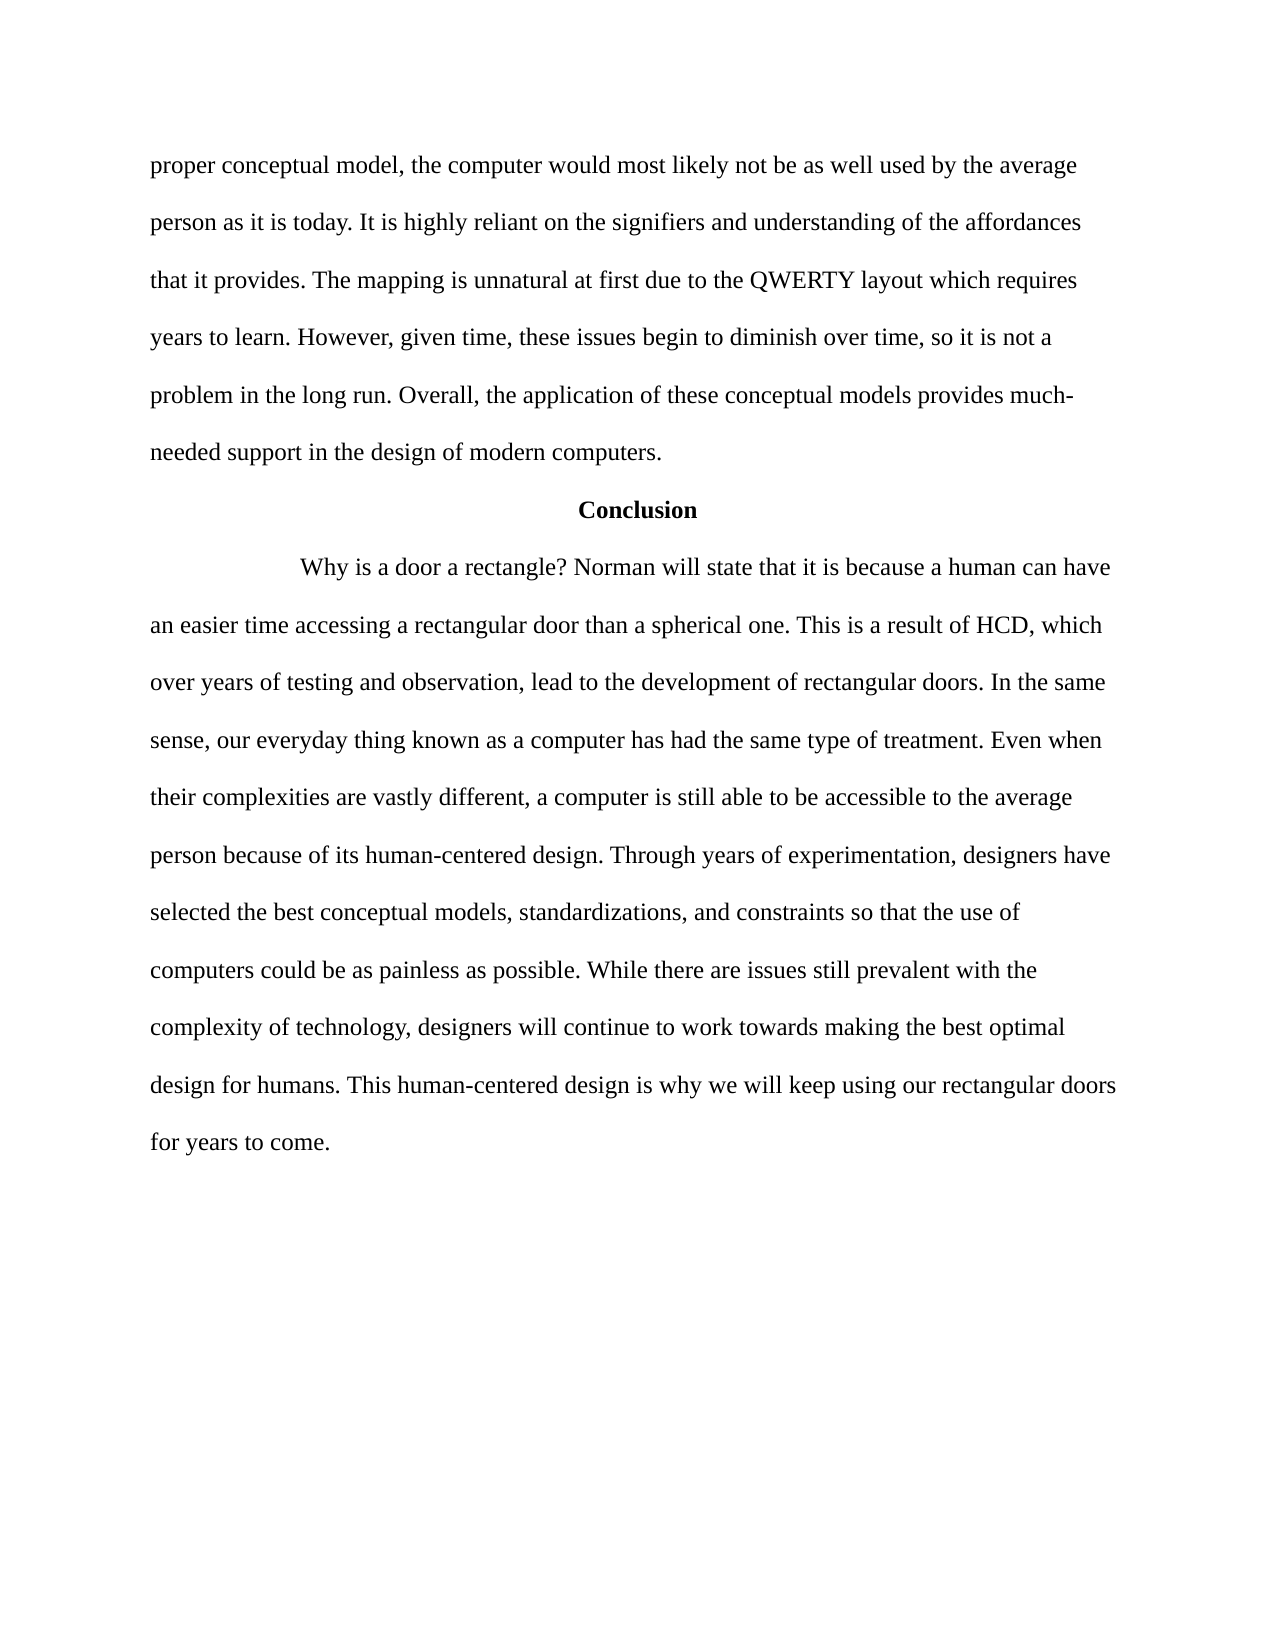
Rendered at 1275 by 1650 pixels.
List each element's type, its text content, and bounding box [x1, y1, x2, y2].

text Why is a door a rectangle? Norman will state that it is because a human can have an easier time accessing a rectangular door than a spherical one. This is a result of HCD, which over years of testing and observation, lead to the development of rectangular doors. In the same sense, our everyday thing known as a computer has had the same type of treatment. Even when their complexities are vastly different, a computer is still able to be accessible to the average person because of its human-centered design. Through years of experimentation, designers have selected the best conceptual models, standardizations, and constraints so that the use of computers could be as painless as possible. While there are issues still prevalent with the complexity of technology, designers will continue to work towards making the best optimal design for humans. This human-centered design is why we will keep using our rectangular doors for years to come. [150, 552, 1125, 1156]
subtitle Conclusion [150, 495, 1125, 524]
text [150, 150, 1125, 466]
